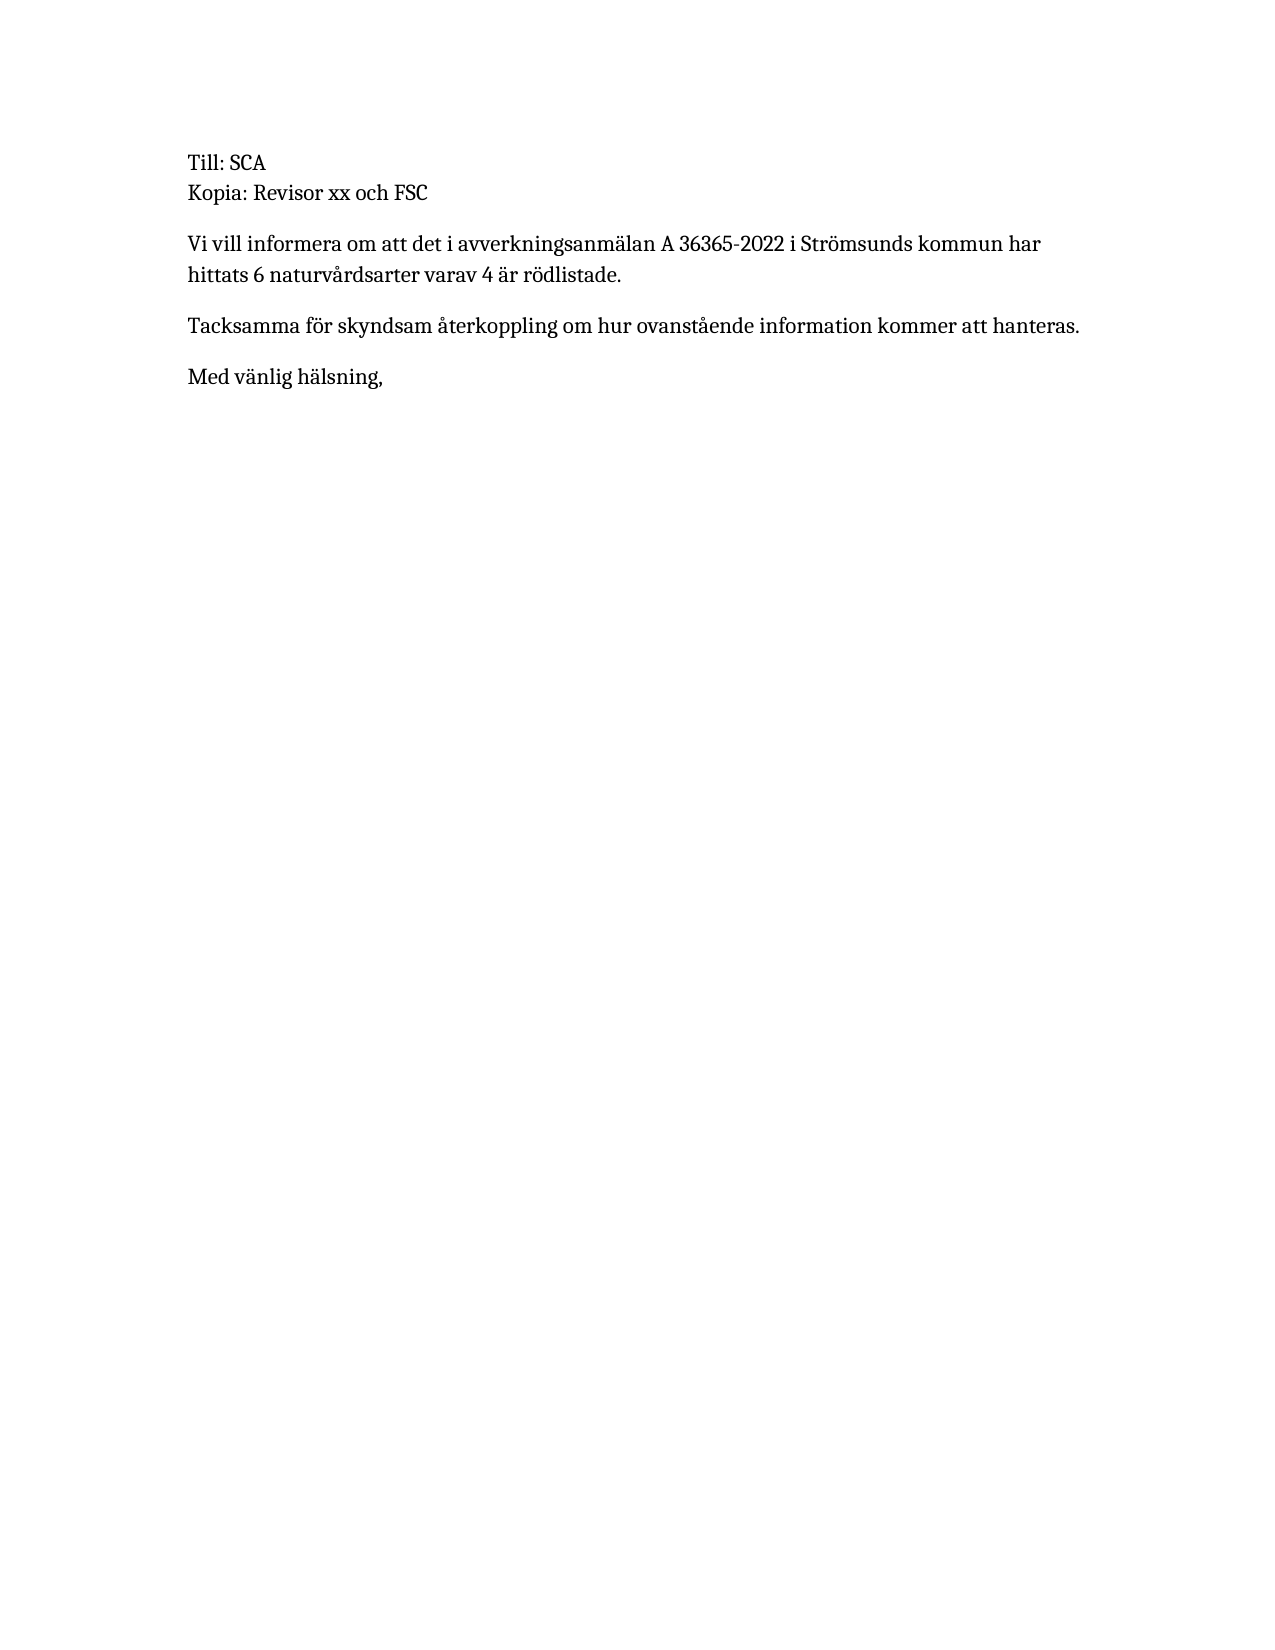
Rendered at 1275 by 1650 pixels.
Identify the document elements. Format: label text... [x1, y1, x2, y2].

text Med vänlig hälsning, [187, 363, 1087, 420]
text Till: SCA Kopia: Revisor xx och FSC [187, 150, 1087, 207]
text Tacksamma för skyndsam återkoppling om hur ovanstående information kommer att hanteras. [187, 312, 1087, 339]
text Vi vill informera om att det i avverkningsanmälan A 36365-2022 i Strömsunds kommun har hittats 6 naturvårdsarter varav 4 är rödlistade. [187, 231, 1087, 288]
